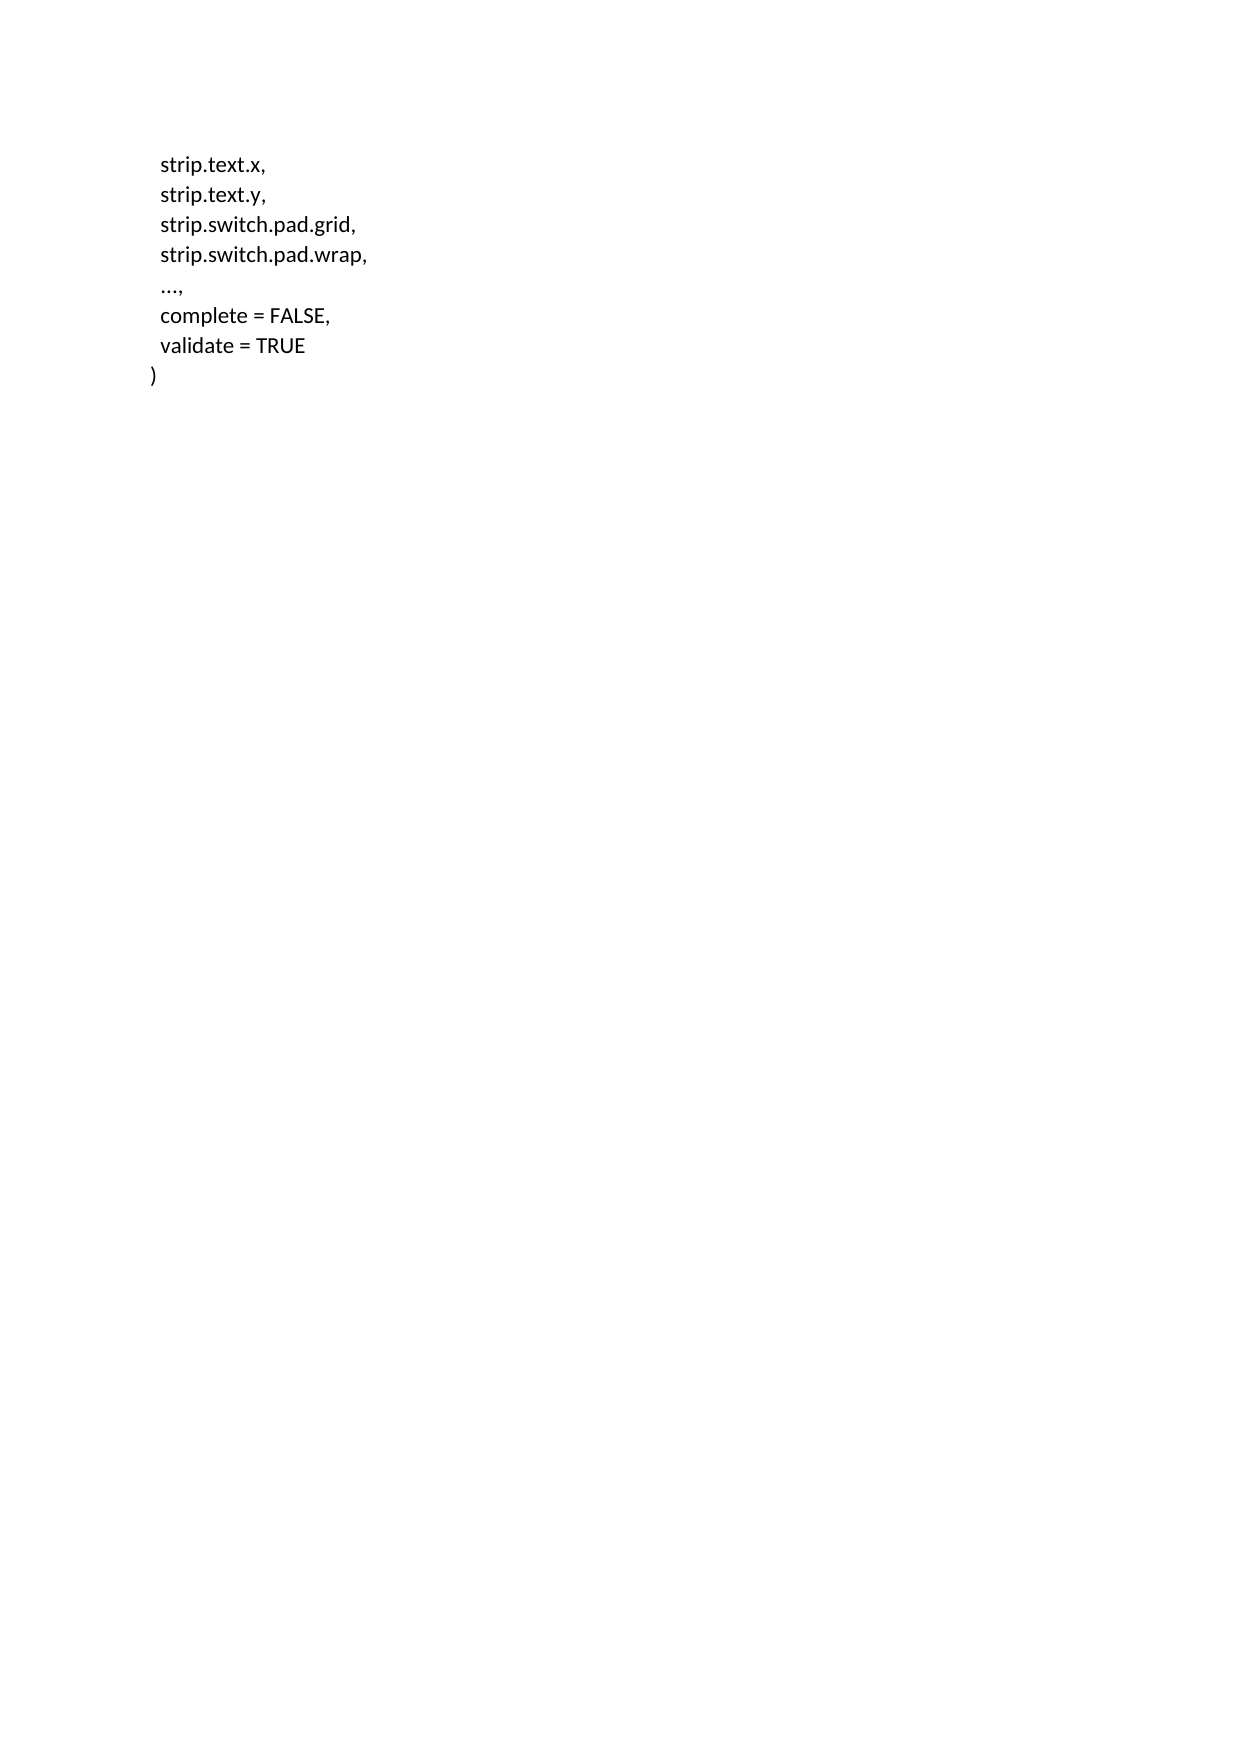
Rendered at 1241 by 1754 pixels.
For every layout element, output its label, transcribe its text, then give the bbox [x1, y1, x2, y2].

text strip.switch.pad.wrap, [150, 241, 1090, 269]
text strip.switch.pad.grid, [150, 210, 1090, 238]
text strip.text.x, [150, 150, 1090, 178]
text validate = TRUE [150, 331, 1090, 359]
text strip.text.y, [150, 180, 1090, 208]
text complete = FALSE, [150, 301, 1090, 329]
text ) [150, 361, 1090, 389]
text ..., [150, 271, 1090, 299]
